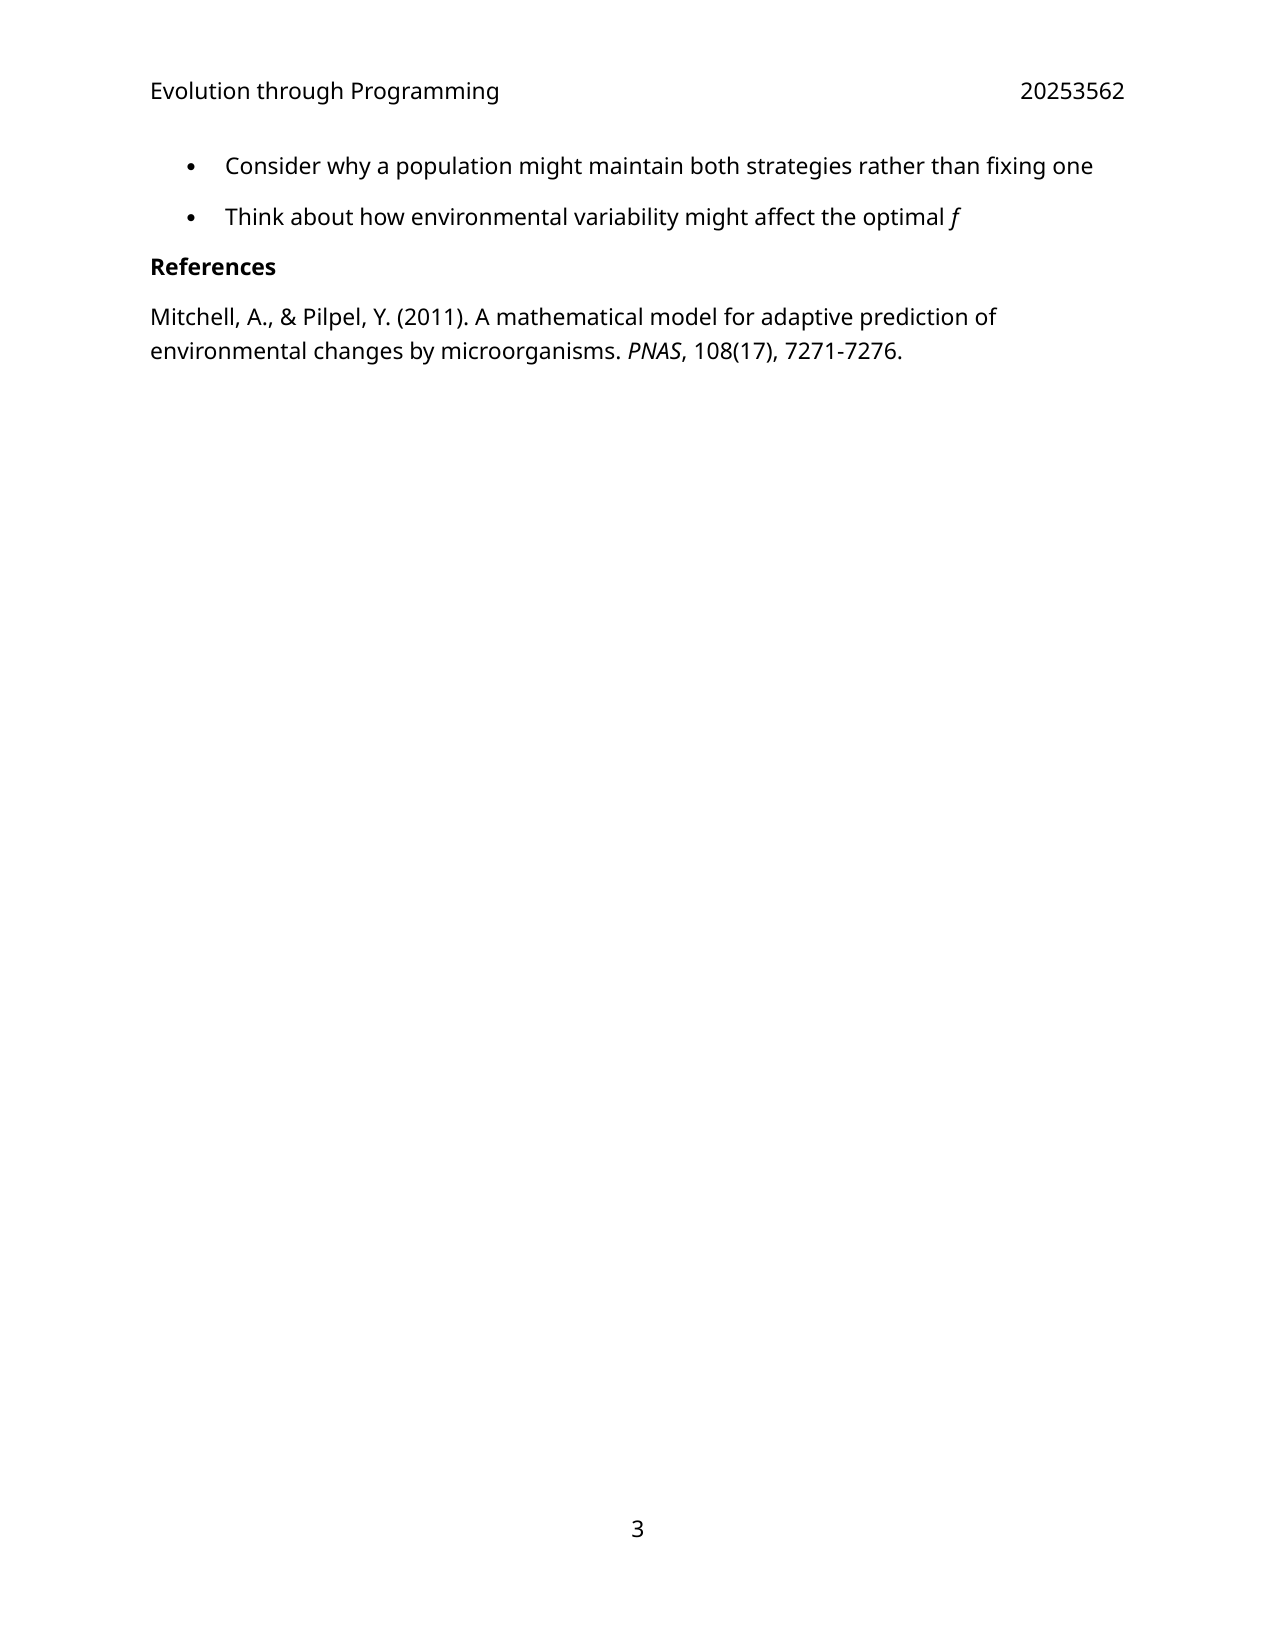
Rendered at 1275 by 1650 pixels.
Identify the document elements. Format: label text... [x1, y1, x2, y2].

text References [150, 251, 1125, 282]
list Consider why a population might maintain both strategies rather than fixing one [187, 150, 1125, 181]
list Think about how environmental variability might affect the optimal f [187, 200, 1125, 232]
text Mitchell, A., & Pilpel, Y. (2011). A mathematical model for adaptive prediction of environmental changes by microorganisms. PNAS, 108(17), 7271-7276. [150, 301, 1125, 366]
